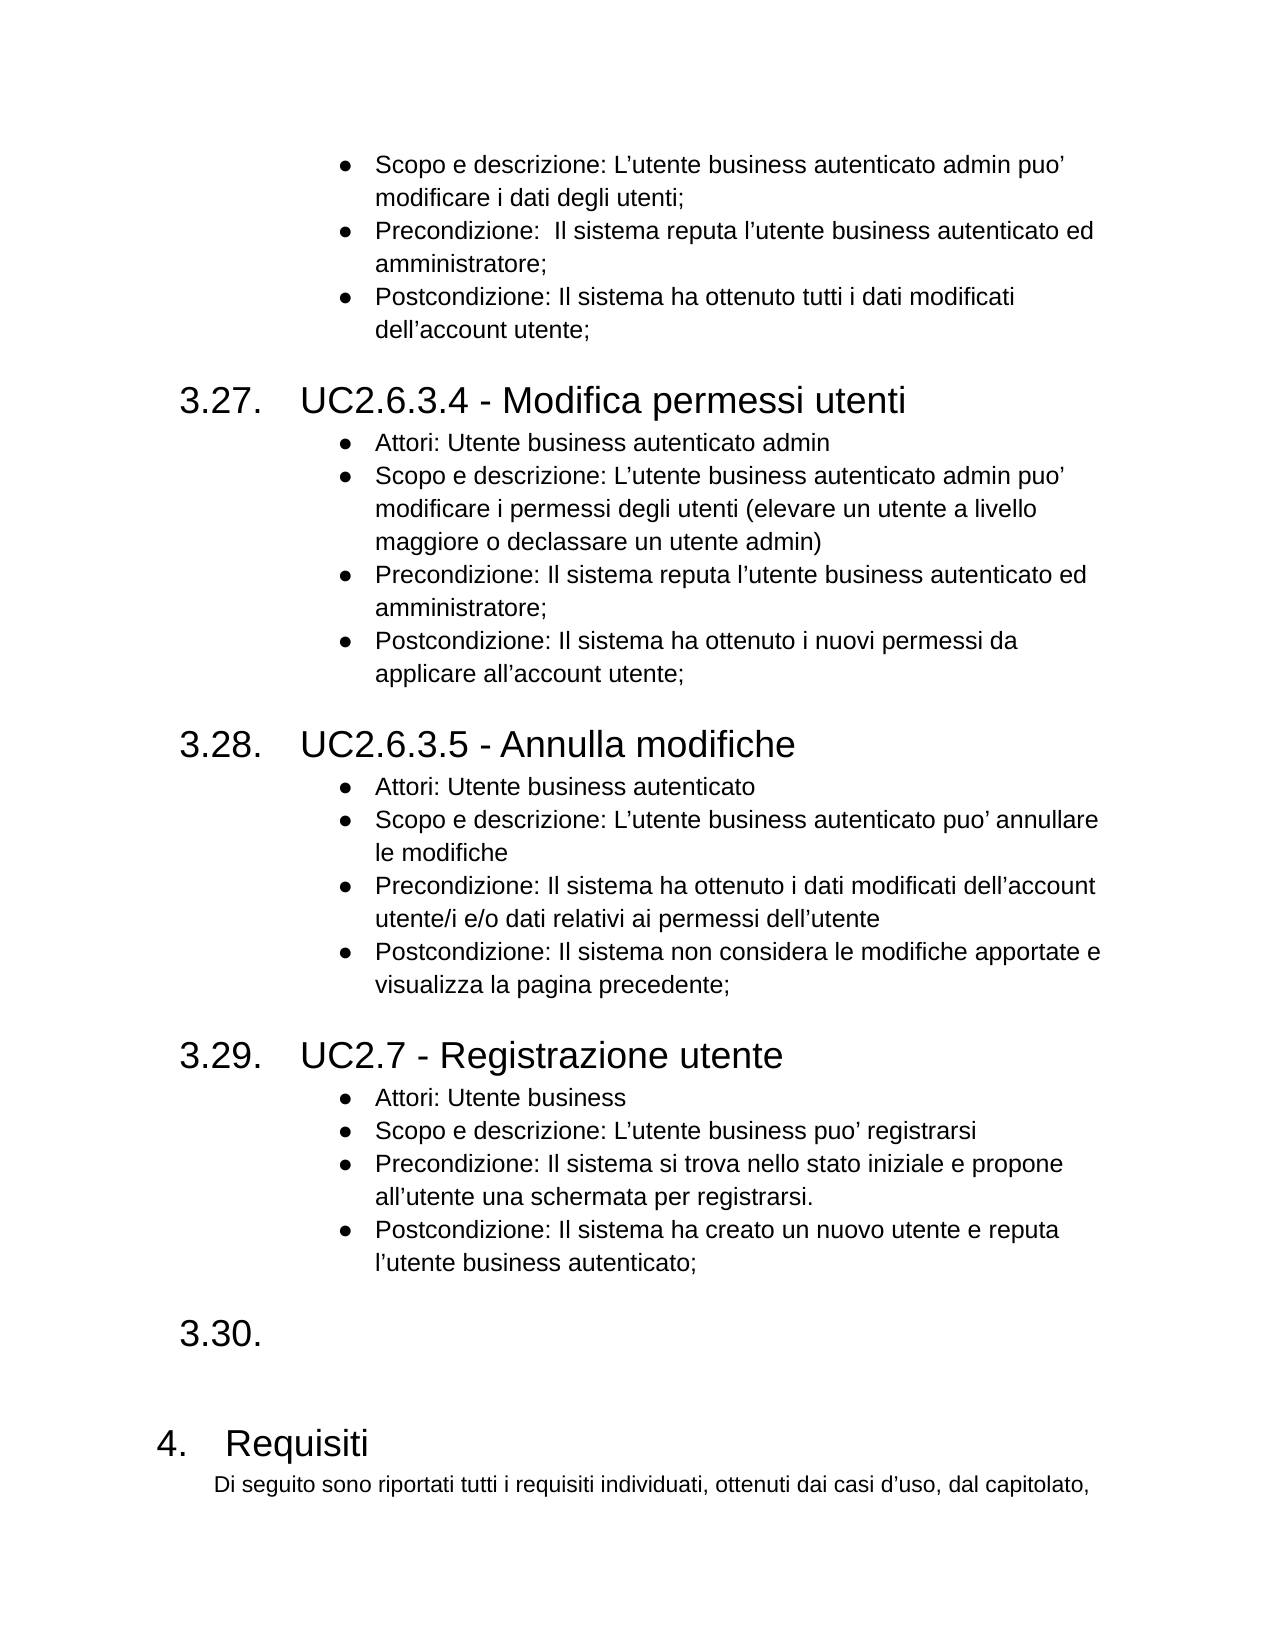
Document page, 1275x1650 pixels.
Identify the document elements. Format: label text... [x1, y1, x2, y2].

list Attori: Utente business autenticato [338, 772, 1125, 801]
list Precondizione: Il sistema si trova nello stato iniziale e propone all’utente una schermata per registrarsi. [338, 1149, 1125, 1211]
list Postcondizione: Il sistema ha ottenuto i nuovi permessi da applicare all’account utente; [338, 626, 1125, 688]
list Scopo e descrizione: L’utente business autenticato puo’ annullare le modifiche [338, 805, 1125, 867]
list Postcondizione: Il sistema ha ottenuto tutti i dati modificati dell’account utente; [338, 282, 1125, 344]
list UC2.6.3.5 - Annulla modifiche [263, 722, 1125, 765]
text Di seguito sono riportati tutti i requisiti individuati, ottenuti dai casi d’uso, dal capitolato, [150, 1471, 1125, 1497]
list Postcondizione: Il sistema non considera le modifiche apportate e visualizza la pagina precedente; [338, 937, 1125, 999]
list Scopo e descrizione: L’utente business autenticato admin puo’ modificare i permessi degli utenti (elevare un utente a livello maggiore o declassare un utente admin) [338, 461, 1125, 556]
list Attori: Utente business [338, 1083, 1125, 1112]
list Postcondizione: Il sistema ha creato un nuovo utente e reputa l’utente business autenticato; [338, 1215, 1125, 1277]
list Precondizione: Il sistema reputa l’utente business autenticato ed amministratore; [338, 560, 1125, 622]
list Attori: Utente business autenticato admin [338, 428, 1125, 457]
list Requisiti [188, 1421, 1125, 1464]
list Scopo e descrizione: L’utente business puo’ registrarsi [338, 1116, 1125, 1144]
list Precondizione: Il sistema ha ottenuto i dati modificati dell’account utente/i e/o dati relativi ai permessi dell’utente [338, 871, 1125, 933]
list Scopo e descrizione: L’utente business autenticato admin puo’ modificare i dati degli utenti; [338, 150, 1125, 212]
list UC2.6.3.4 - Modifica permessi utenti [263, 378, 1125, 421]
list Precondizione: Il sistema reputa l’utente business autenticato ed amministratore; [338, 216, 1125, 278]
list UC2.7 - Registrazione utente [263, 1033, 1125, 1076]
